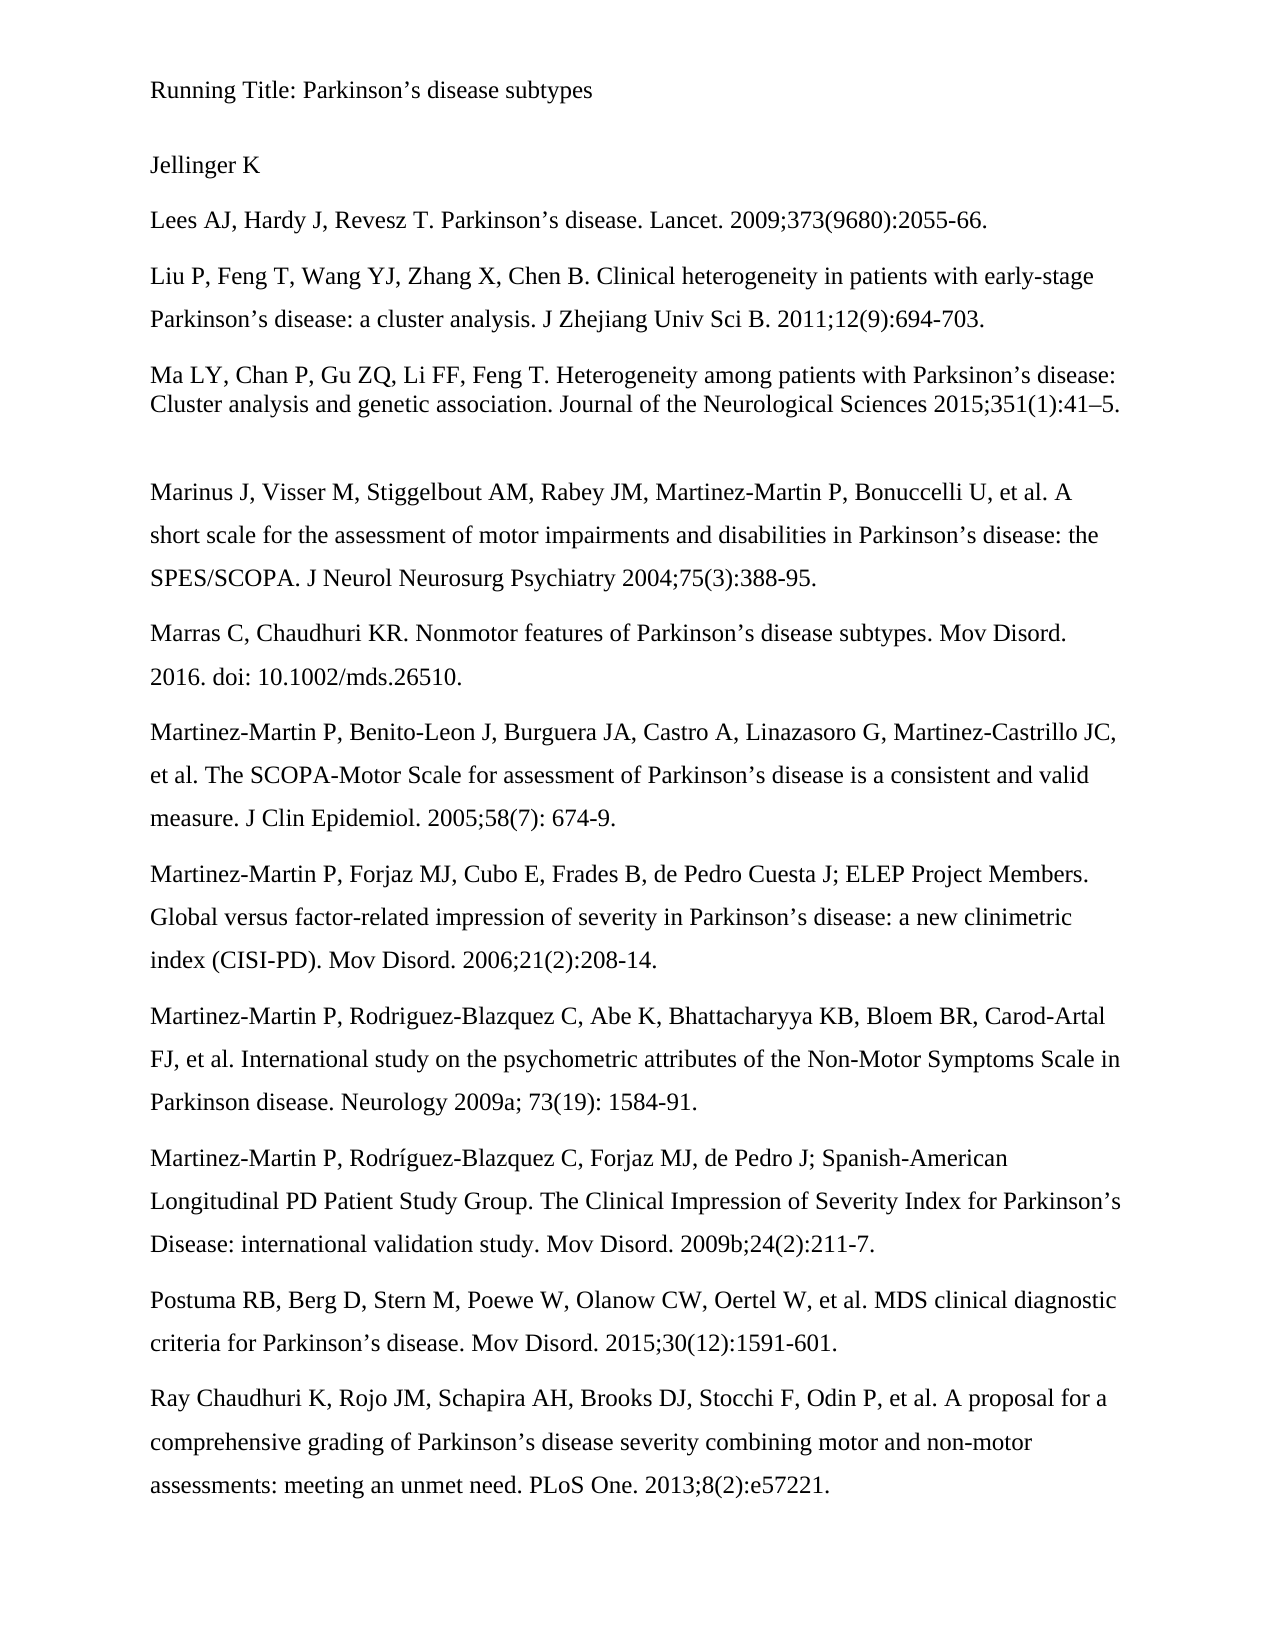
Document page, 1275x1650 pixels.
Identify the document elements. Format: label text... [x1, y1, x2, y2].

text Postuma RB, Berg D, Stern M, Poewe W, Olanow CW, Oertel W, et al. MDS clinical diagnostic criteria for Parkinson’s disease. Mov Disord. 2015;30(12):1591-601. [150, 1285, 1125, 1357]
text Marras C, Chaudhuri KR. Nonmotor features of Parkinson’s disease subtypes. Mov Disord. 2016. doi: 10.1002/mds.26510. [150, 618, 1125, 690]
text Jellinger K [150, 150, 1125, 179]
text Marinus J, Visser M, Stiggelbout AM, Rabey JM, Martinez-Martin P, Bonuccelli U, et al. A short scale for the assessment of motor impairments and disabilities in Parkinson’s disease: the SPES/SCOPA. J Neurol Neurosurg Psychiatry 2004;75(3):388-95. [150, 477, 1125, 592]
text Liu P, Feng T, Wang YJ, Zhang X, Chen B. Clinical heterogeneity in patients with early-stage Parkinson’s disease: a cluster analysis. J Zhejiang Univ Sci B. 2011;12(9):694-703. [150, 261, 1125, 333]
text Ma LY, Chan P, Gu ZQ, Li FF, Feng T. Heterogeneity among patients with Parksinon’s disease: Cluster analysis and genetic association. Journal of the Neurological Sciences 2015;351(1):41–5. [150, 360, 1125, 452]
text Martinez-Martin P, Rodríguez-Blazquez C, Forjaz MJ, de Pedro J; Spanish-American Longitudinal PD Patient Study Group. The Clinical Impression of Severity Index for Parkinson’s Disease: international validation study. Mov Disord. 2009b;24(2):211-7. [150, 1143, 1125, 1258]
text Martinez-Martin P, Forjaz MJ, Cubo E, Frades B, de Pedro Cuesta J; ELEP Project Members. Global versus factor-related impression of severity in Parkinson’s disease: a new clinimetric index (CISI-PD). Mov Disord. 2006;21(2):208-14. [150, 859, 1125, 974]
text Martinez-Martin P, Benito-Leon J, Burguera JA, Castro A, Linazasoro G, Martinez-Castrillo JC, et al. The SCOPA-Motor Scale for assessment of Parkinson’s disease is a consistent and valid measure. J Clin Epidemiol. 2005;58(7): 674-9. [150, 717, 1125, 832]
text Lees AJ, Hardy J, Revesz T. Parkinson’s disease. Lancet. 2009;373(9680):2055-66. [150, 206, 1125, 234]
text Ray Chaudhuri K, Rojo JM, Schapira AH, Brooks DJ, Stocchi F, Odin P, et al. A proposal for a comprehensive grading of Parkinson’s disease severity combining motor and non-motor assessments: meeting an unmet need. PLoS One. 2013;8(2):e57221. [150, 1383, 1125, 1498]
text Martinez-Martin P, Rodriguez-Blazquez C, Abe K, Bhattacharyya KB, Bloem BR, Carod-Artal FJ, et al. International study on the psychometric attributes of the Non-Motor Symptoms Scale in Parkinson disease. Neurology 2009a; 73(19): 1584-91. [150, 1001, 1125, 1116]
